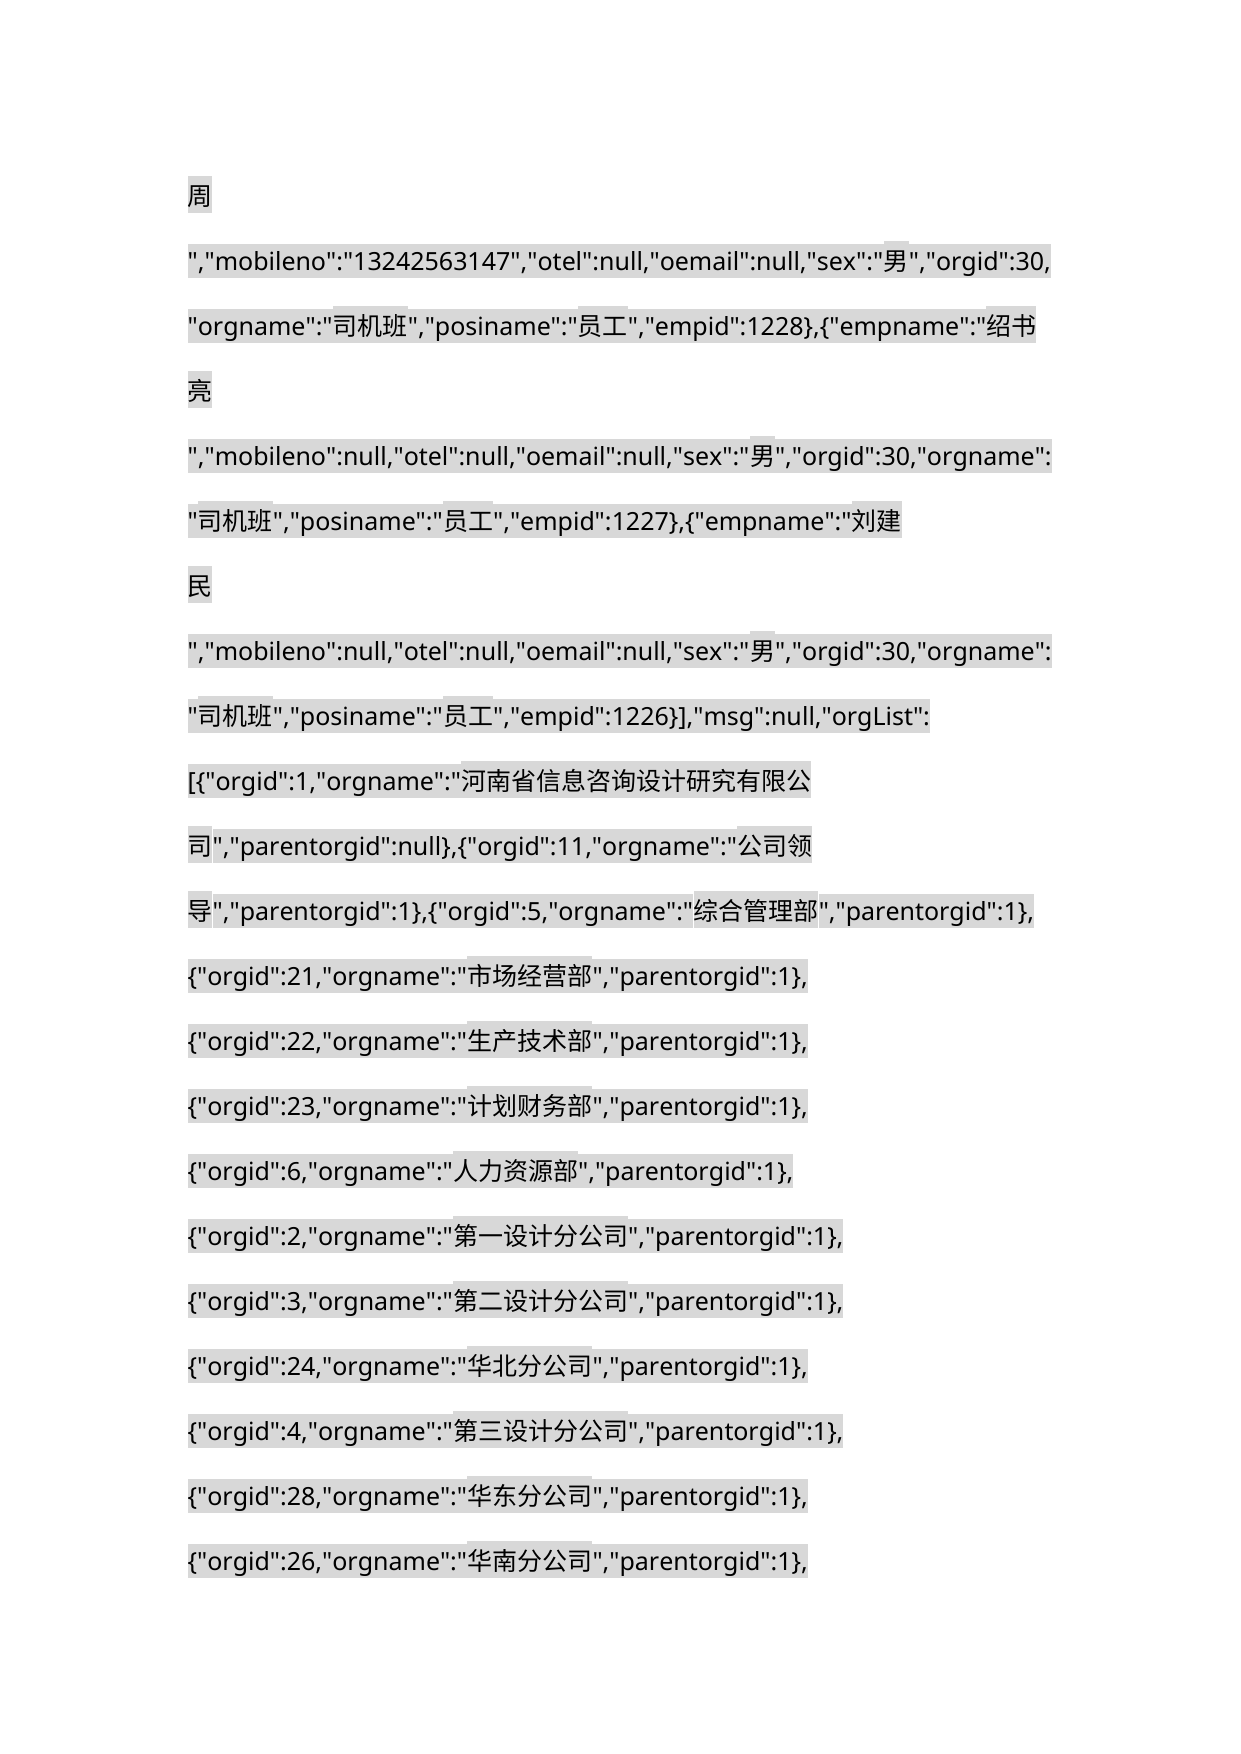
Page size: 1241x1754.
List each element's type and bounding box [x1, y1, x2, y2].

text [187, 162, 1053, 1592]
